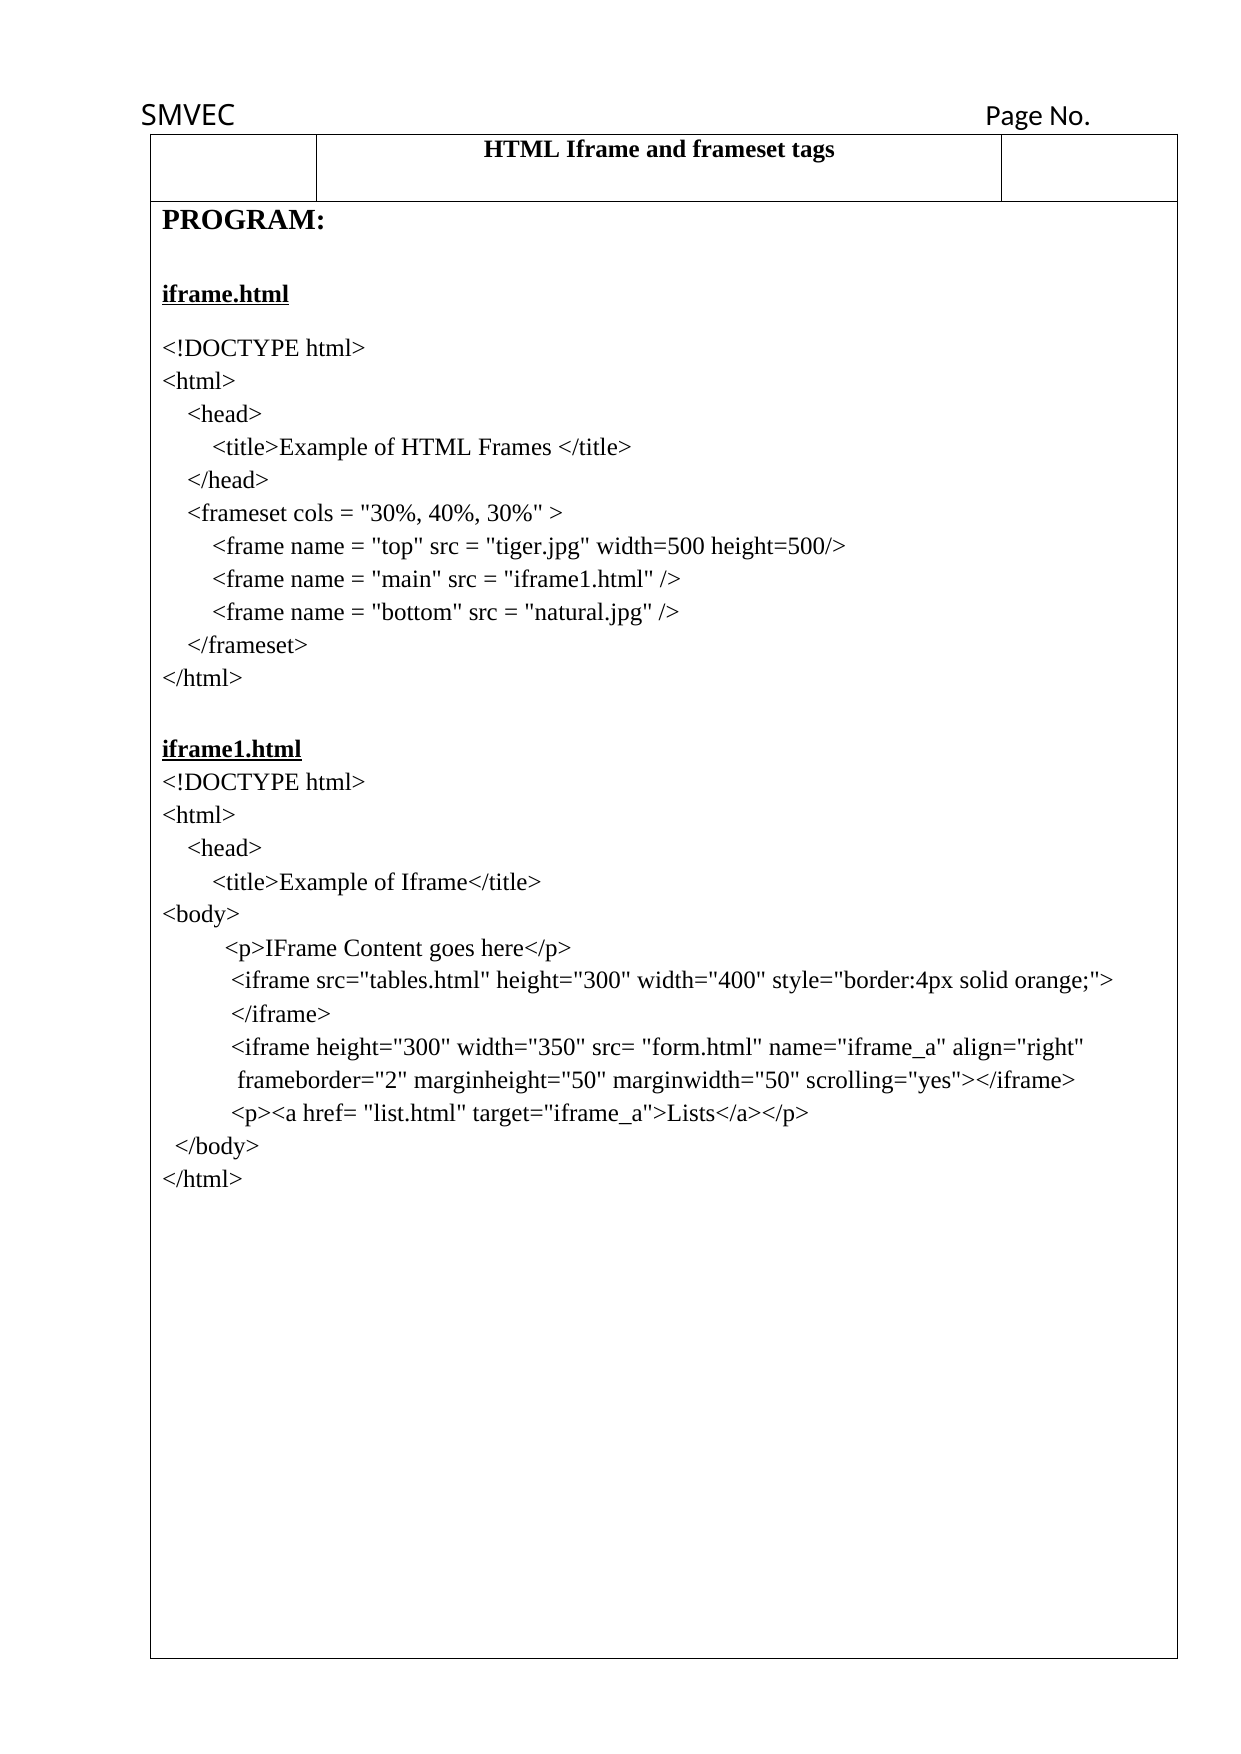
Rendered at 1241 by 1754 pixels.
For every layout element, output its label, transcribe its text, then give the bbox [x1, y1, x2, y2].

text SMVEC Page No. [141, 94, 1162, 133]
table_header [1002, 135, 1177, 201]
table_header HTML Iframe and frameset tags [317, 135, 1001, 201]
table_header [151, 135, 316, 201]
table_cell PROGRAM: iframe.html <!DOCTYPE html> <html> <head> <title>Example of HTML Frames </title> </head> <frameset cols = "30%, 40%, 30%" > <frame name = "top" src = "tiger.jpg" width=500 height=500/> <frame name = "main" src = "iframe1.html" /> <frame name = "bottom" src = "natural.jpg" /> </frameset> </html> iframe1.html <!DOCTYPE html> <html> <head> <title>Example of Iframe</title> <body> <p>IFrame Content goes here</p> <iframe src="tables.html" height="300" width="400" style="border:4px solid orange;"> </iframe> <iframe height="300" width="350" src= "form.html" name="iframe_a" align="right" frameborder="2" marginheight="50" marginwidth="50" scrolling="yes"></iframe> <p><a href= "list.html" target="iframe_a">Lists</a></p> </body> </html> [151, 202, 1177, 1658]
